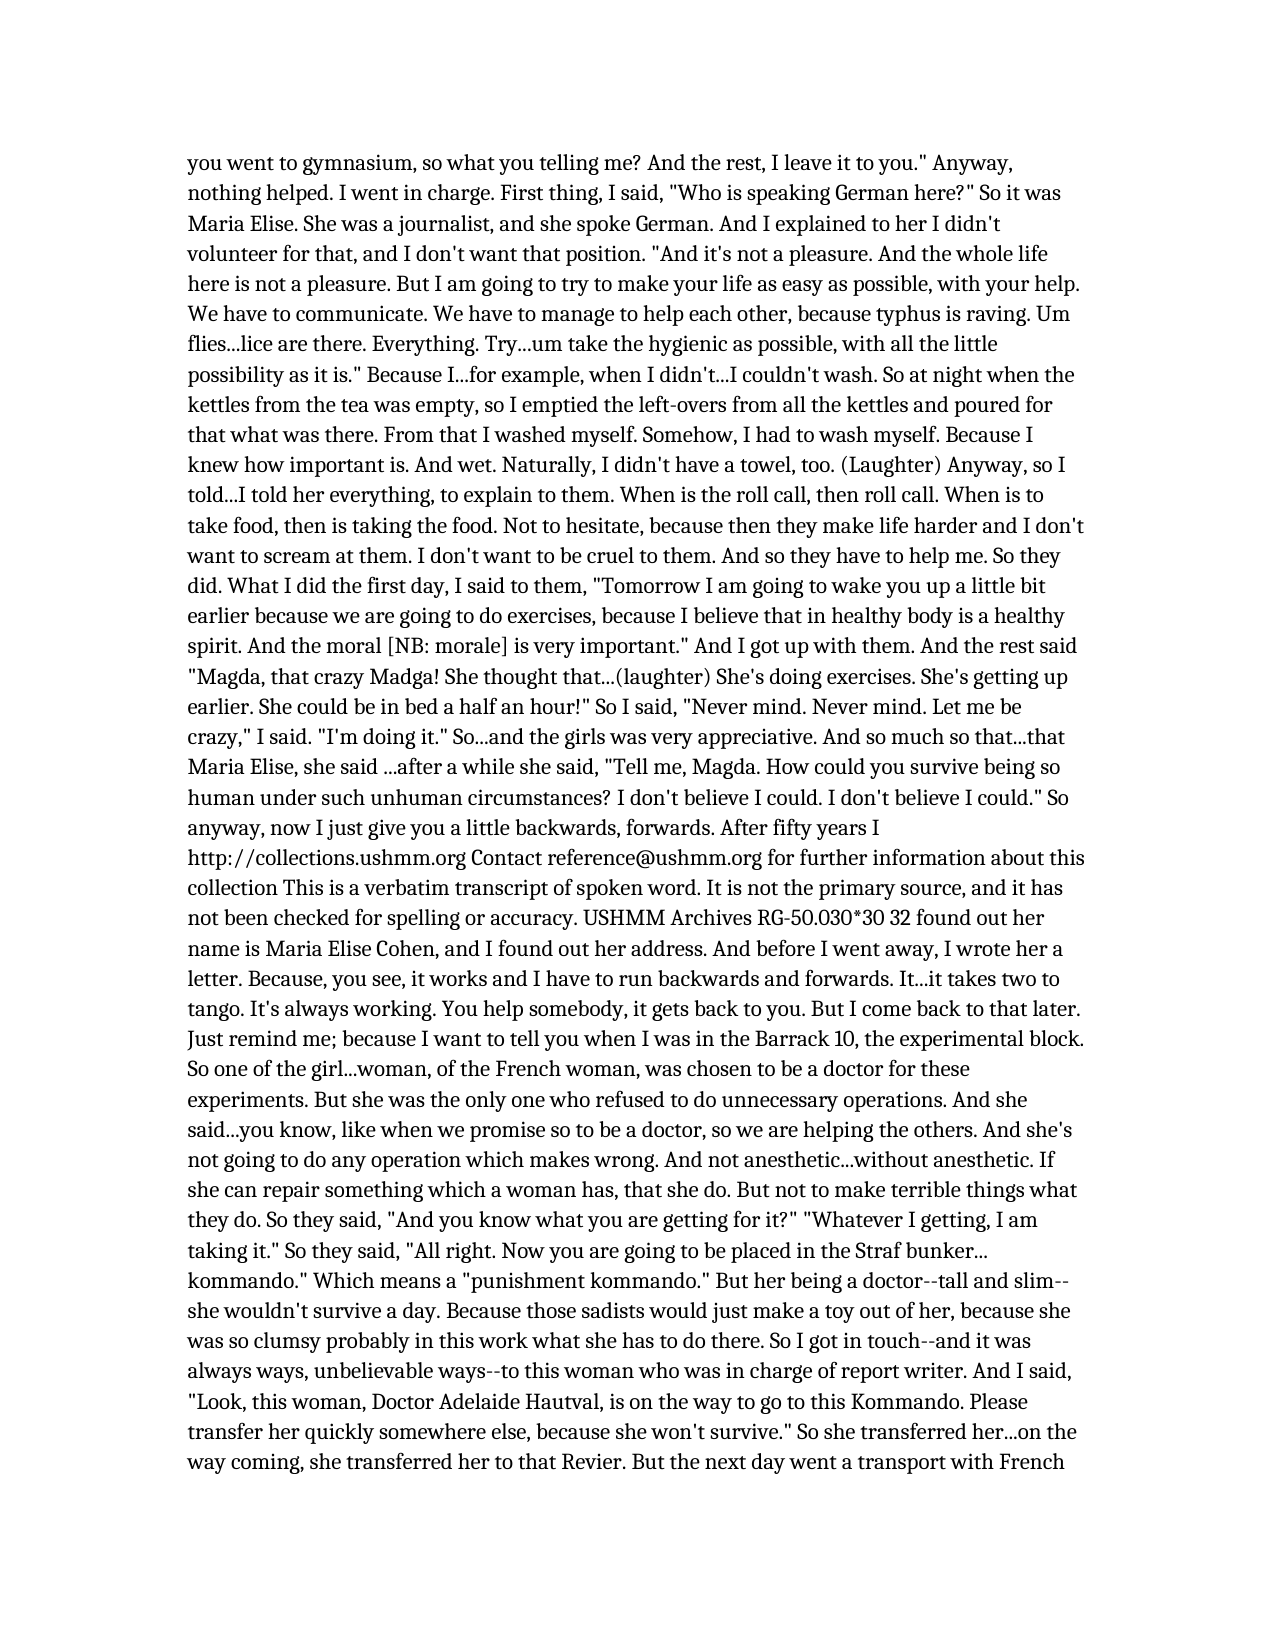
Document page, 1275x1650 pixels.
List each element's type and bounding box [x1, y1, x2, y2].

text [187, 150, 1087, 1475]
